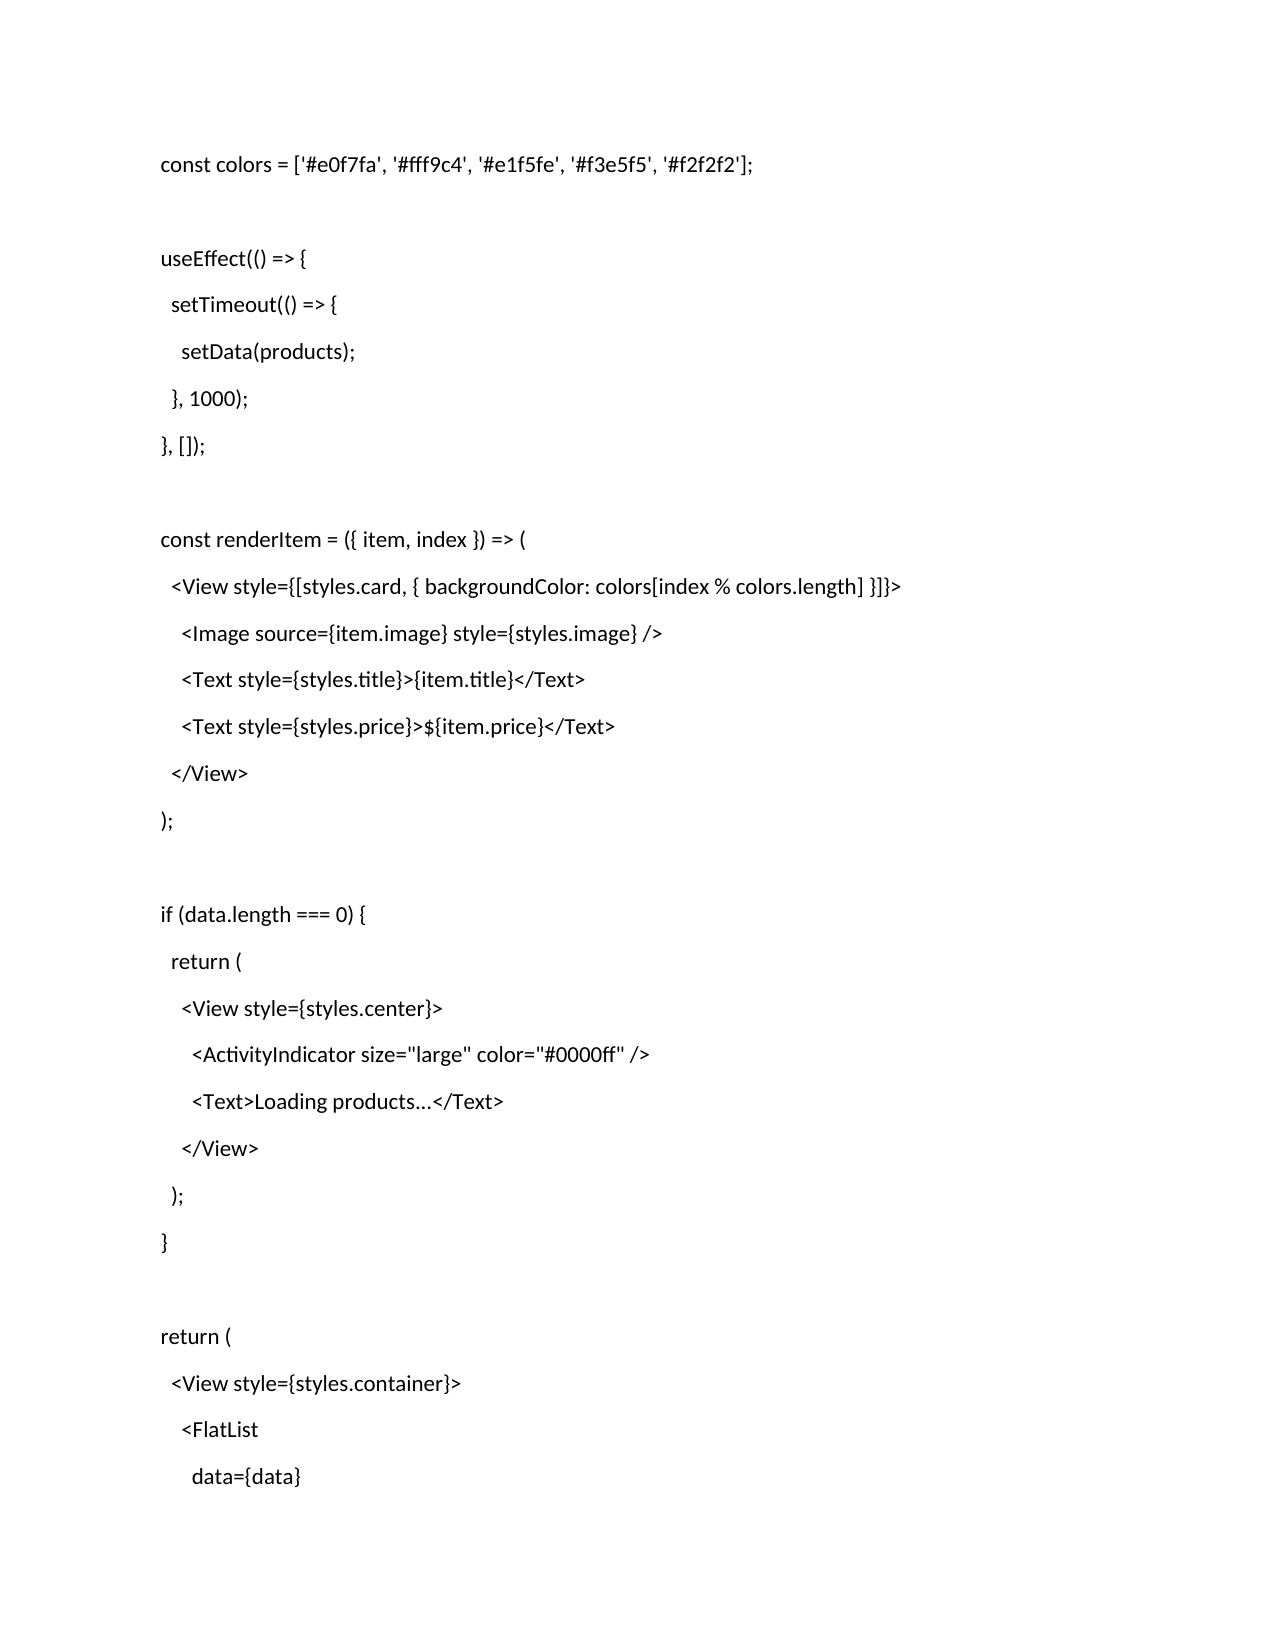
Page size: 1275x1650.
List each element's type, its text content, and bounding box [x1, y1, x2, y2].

text ); [150, 806, 1125, 834]
text <Text style={styles.price}>${item.price}</Text> [150, 712, 1125, 741]
text <ActivityIndicator size="large" color="#0000ff" /> [150, 1041, 1125, 1069]
text data={data} [150, 1462, 1125, 1491]
text useEffect(() => { [150, 244, 1125, 272]
text ); [150, 1181, 1125, 1209]
text <FlatList [150, 1416, 1125, 1444]
text </View> [150, 759, 1125, 787]
text <Image source={item.image} style={styles.image} /> [150, 619, 1125, 647]
text return ( [150, 947, 1125, 975]
text }, 1000); [150, 384, 1125, 412]
text return ( [150, 1322, 1125, 1350]
text <Text style={styles.title}>{item.title}</Text> [150, 666, 1125, 694]
text <View style={styles.container}> [150, 1369, 1125, 1397]
text <Text>Loading products...</Text> [150, 1087, 1125, 1116]
text } [150, 1228, 1125, 1256]
text const colors = ['#e0f7fa', '#fff9c4', '#e1f5fe', '#f3e5f5', '#f2f2f2']; [150, 150, 1125, 178]
text <View style={[styles.card, { backgroundColor: colors[index % colors.length] }]}> [150, 572, 1125, 600]
text if (data.length === 0) { [150, 900, 1125, 928]
text setData(products); [150, 337, 1125, 366]
text }, []); [150, 431, 1125, 459]
text </View> [150, 1134, 1125, 1162]
text <View style={styles.center}> [150, 994, 1125, 1022]
text const renderItem = ({ item, index }) => ( [150, 525, 1125, 553]
text setTimeout(() => { [150, 291, 1125, 319]
